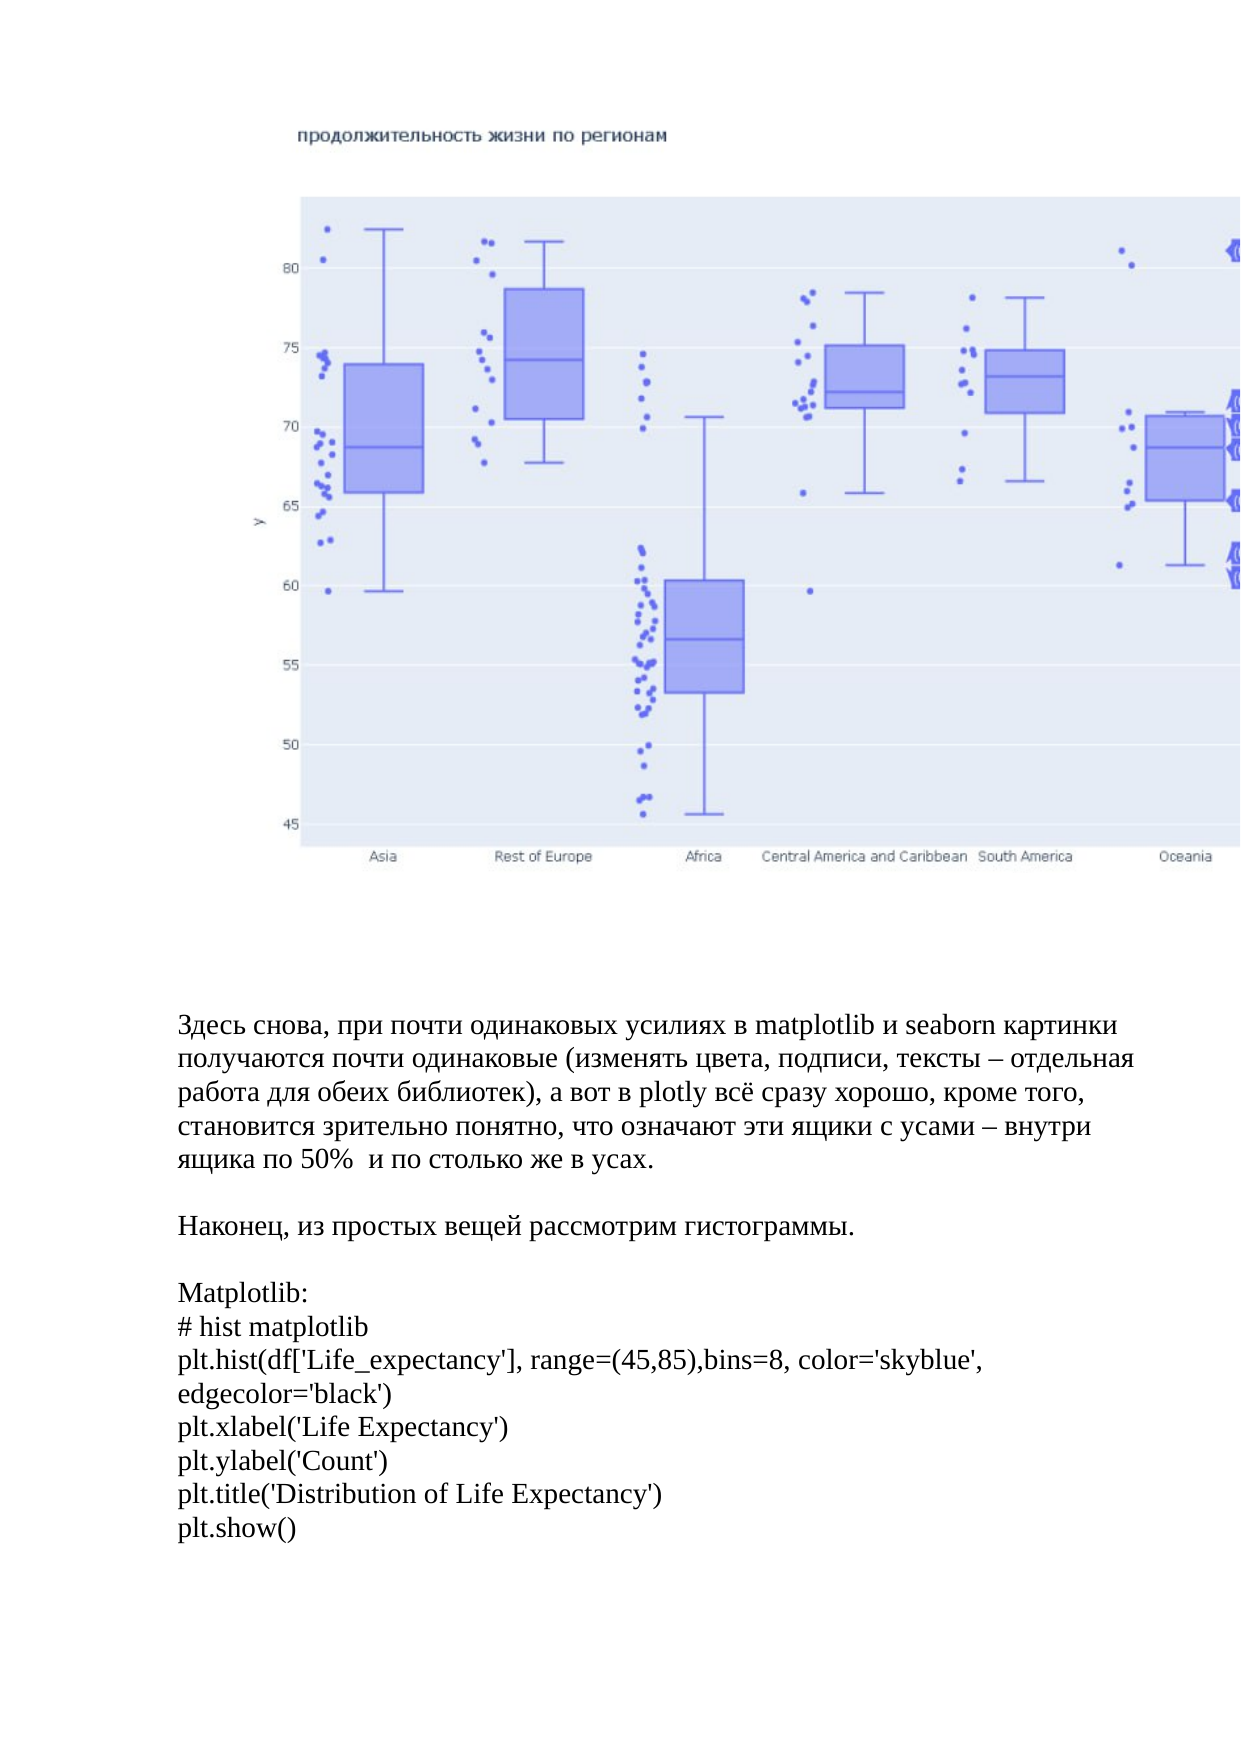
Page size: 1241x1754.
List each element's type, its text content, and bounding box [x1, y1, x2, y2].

text plt.hist(df['Life_expectancy'], range=(45,85),bins=8, color='skyblue', edgecolor='black') [177, 1342, 1152, 1409]
text Наконец, из простых вещей рассмотрим гистограммы. [177, 1208, 1152, 1242]
text plt.show() [177, 1510, 1152, 1544]
text plt.ylabel('Count') [177, 1443, 1152, 1477]
text plt.xlabel('Life Expectancy') [177, 1409, 1152, 1443]
text Matplotlib: [177, 1275, 1152, 1309]
text # hist matplotlib [177, 1309, 1152, 1342]
picture [251, 118, 1241, 873]
text Здесь снова, при почти одинаковых усилиях в matplotlib и seaborn картинки получаются почти одинаковые (изменять цвета, подписи, тексты – отдельная работа для обеих библиотек), а вот в plotly всё сразу хорошо, кроме того, становится зрительно понятно, что означают эти ящики с усами – внутри ящика по 50% и по столько же в усах. [177, 1007, 1152, 1175]
text plt.title('Distribution of Life Expectancy') [177, 1477, 1152, 1510]
